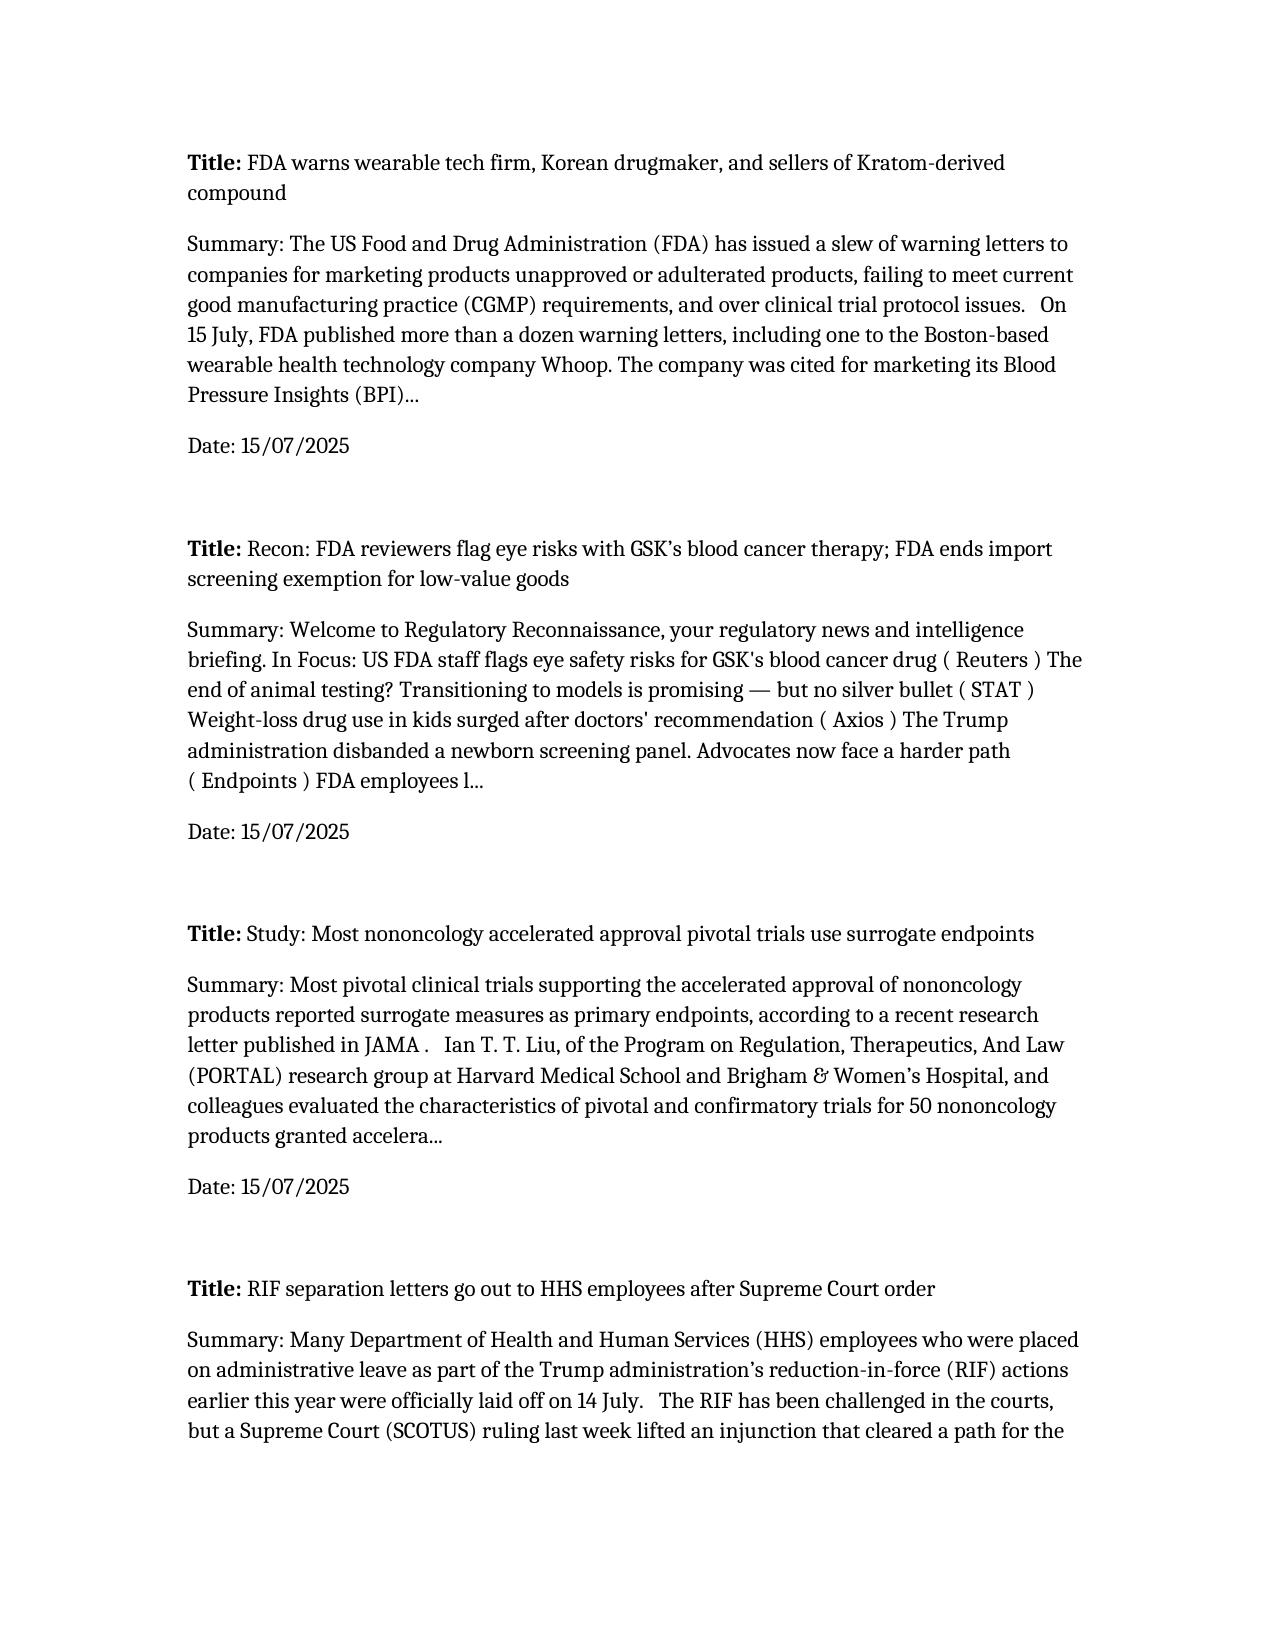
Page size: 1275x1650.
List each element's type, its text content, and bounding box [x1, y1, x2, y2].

text Title: RIF separation letters go out to HHS employees after Supreme Court order [187, 1276, 1087, 1302]
text Date: 15/07/2025 [187, 819, 1087, 845]
text Summary: Welcome to Regulatory Reconnaissance, your regulatory news and intelligence briefing. In Focus: US FDA staff flags eye safety risks for GSK's blood cancer drug ( Reuters ) The end of animal testing? Transitioning to models is promising — but no silver bullet ( STAT ) Weight-loss drug use in kids surged after doctors' recommendation ( Axios ) The Trump administration disbanded a newborn screening panel. Advocates now face a harder path ( Endpoints ) FDA employees l... [187, 617, 1087, 794]
text Title: FDA warns wearable tech firm, Korean drugmaker, and sellers of Kratom-derived compound [187, 150, 1087, 207]
text Summary: Most pivotal clinical trials supporting the accelerated approval of nononcology products reported surrogate measures as primary endpoints, according to a recent research letter published in JAMA . Ian T. T. Liu, of the Program on Regulation, Therapeutics, And Law (PORTAL) research group at Harvard Medical School and Brigham & Women’s Hospital, and colleagues evaluated the characteristics of pivotal and confirmatory trials for 50 nononcology products granted accelera... [187, 972, 1087, 1149]
text Date: 15/07/2025 [187, 433, 1087, 460]
text Date: 15/07/2025 [187, 1174, 1087, 1200]
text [187, 1327, 1087, 1444]
text Title: Recon: FDA reviewers flag eye risks with GSK’s blood cancer therapy; FDA ends import screening exemption for low-value goods [187, 535, 1087, 592]
text Title: Study: Most nononcology accelerated approval pivotal trials use surrogate endpoints [187, 921, 1087, 947]
text Summary: The US Food and Drug Administration (FDA) has issued a slew of warning letters to companies for marketing products unapproved or adulterated products, failing to meet current good manufacturing practice (CGMP) requirements, and over clinical trial protocol issues. On 15 July, FDA published more than a dozen warning letters, including one to the Boston-based wearable health technology company Whoop. The company was cited for marketing its Blood Pressure Insights (BPI)... [187, 231, 1087, 409]
